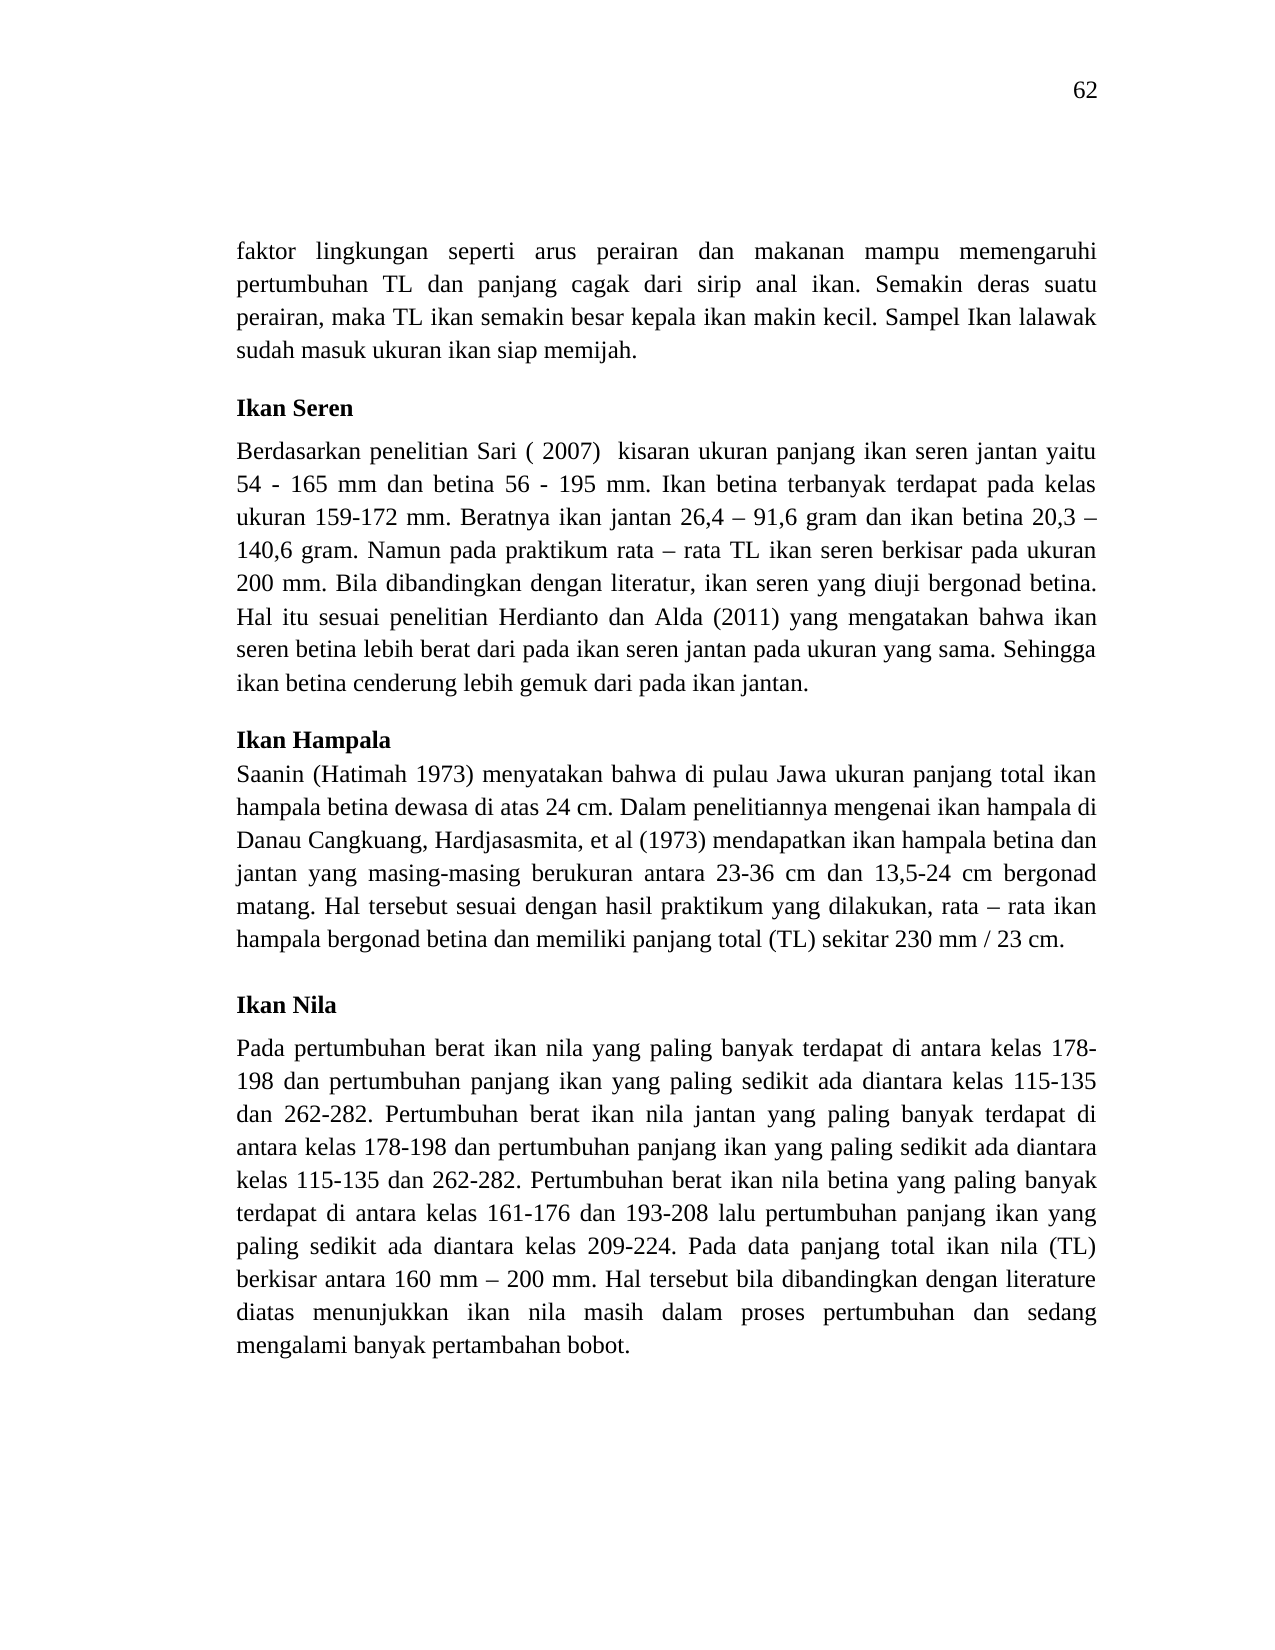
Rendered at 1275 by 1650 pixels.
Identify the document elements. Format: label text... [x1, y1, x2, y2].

text Saanin (Hatimah 1973) menyatakan bahwa di pulau Jawa ukuran panjang total ikan hampala betina dewasa di atas 24 cm. Dalam penelitiannya mengenai ikan hampala di Danau Cangkuang, Hardjasasmita, et al (1973) mendapatkan ikan hampala betina dan jantan yang masing-masing berukuran antara 23-36 cm dan 13,5-24 cm bergonad matang. Hal tersebut sesuai dengan hasil praktikum yang dilakukan, rata – rata ikan hampala bergonad betina dan memiliki panjang total (TL) sekitar 230 mm / 23 cm. [236, 759, 1098, 952]
text Ikan Seren [236, 393, 1098, 422]
text Ikan Hampala [236, 726, 1098, 754]
text Pada pertumbuhan berat ikan nila yang paling banyak terdapat di antara kelas 178-198 dan pertumbuhan panjang ikan yang paling sedikit ada diantara kelas 115-135 dan 262-282. Pertumbuhan berat ikan nila jantan yang paling banyak terdapat di antara kelas 178-198 dan pertumbuhan panjang ikan yang paling sedikit ada diantara kelas 115-135 dan 262-282. Pertumbuhan berat ikan nila betina yang paling banyak terdapat di antara kelas 161-176 dan 193-208 lalu pertumbuhan panjang ikan yang paling sedikit ada diantara kelas 209-224. Pada data panjang total ikan nila (TL) berkisar antara 160 mm – 200 mm. Hal tersebut bila dibandingkan dengan literature diatas menunjukkan ikan nila masih dalam proses pertumbuhan dan sedang mengalami banyak pertambahan bobot. [236, 1033, 1098, 1359]
text Berdasarkan penelitian Sari ( 2007) kisaran ukuran panjang ikan seren jantan yaitu 54 - 165 mm dan betina 56 - 195 mm. Ikan betina terbanyak terdapat pada kelas ukuran 159-172 mm. Beratnya ikan jantan 26,4 – 91,6 gram dan ikan betina 20,3 – 140,6 gram. Namun pada praktikum rata – rata TL ikan seren berkisar pada ukuran 200 mm. Bila dibandingkan dengan literatur, ikan seren yang diuji bergonad betina. Hal itu sesuai penelitian Herdianto dan Alda (2011) yang mengatakan bahwa ikan seren betina lebih berat dari pada ikan seren jantan pada ukuran yang sama. Sehingga ikan betina cenderung lebih gemuk dari pada ikan jantan. [236, 436, 1098, 696]
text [236, 236, 1098, 364]
text Ikan Nila [236, 990, 1098, 1018]
